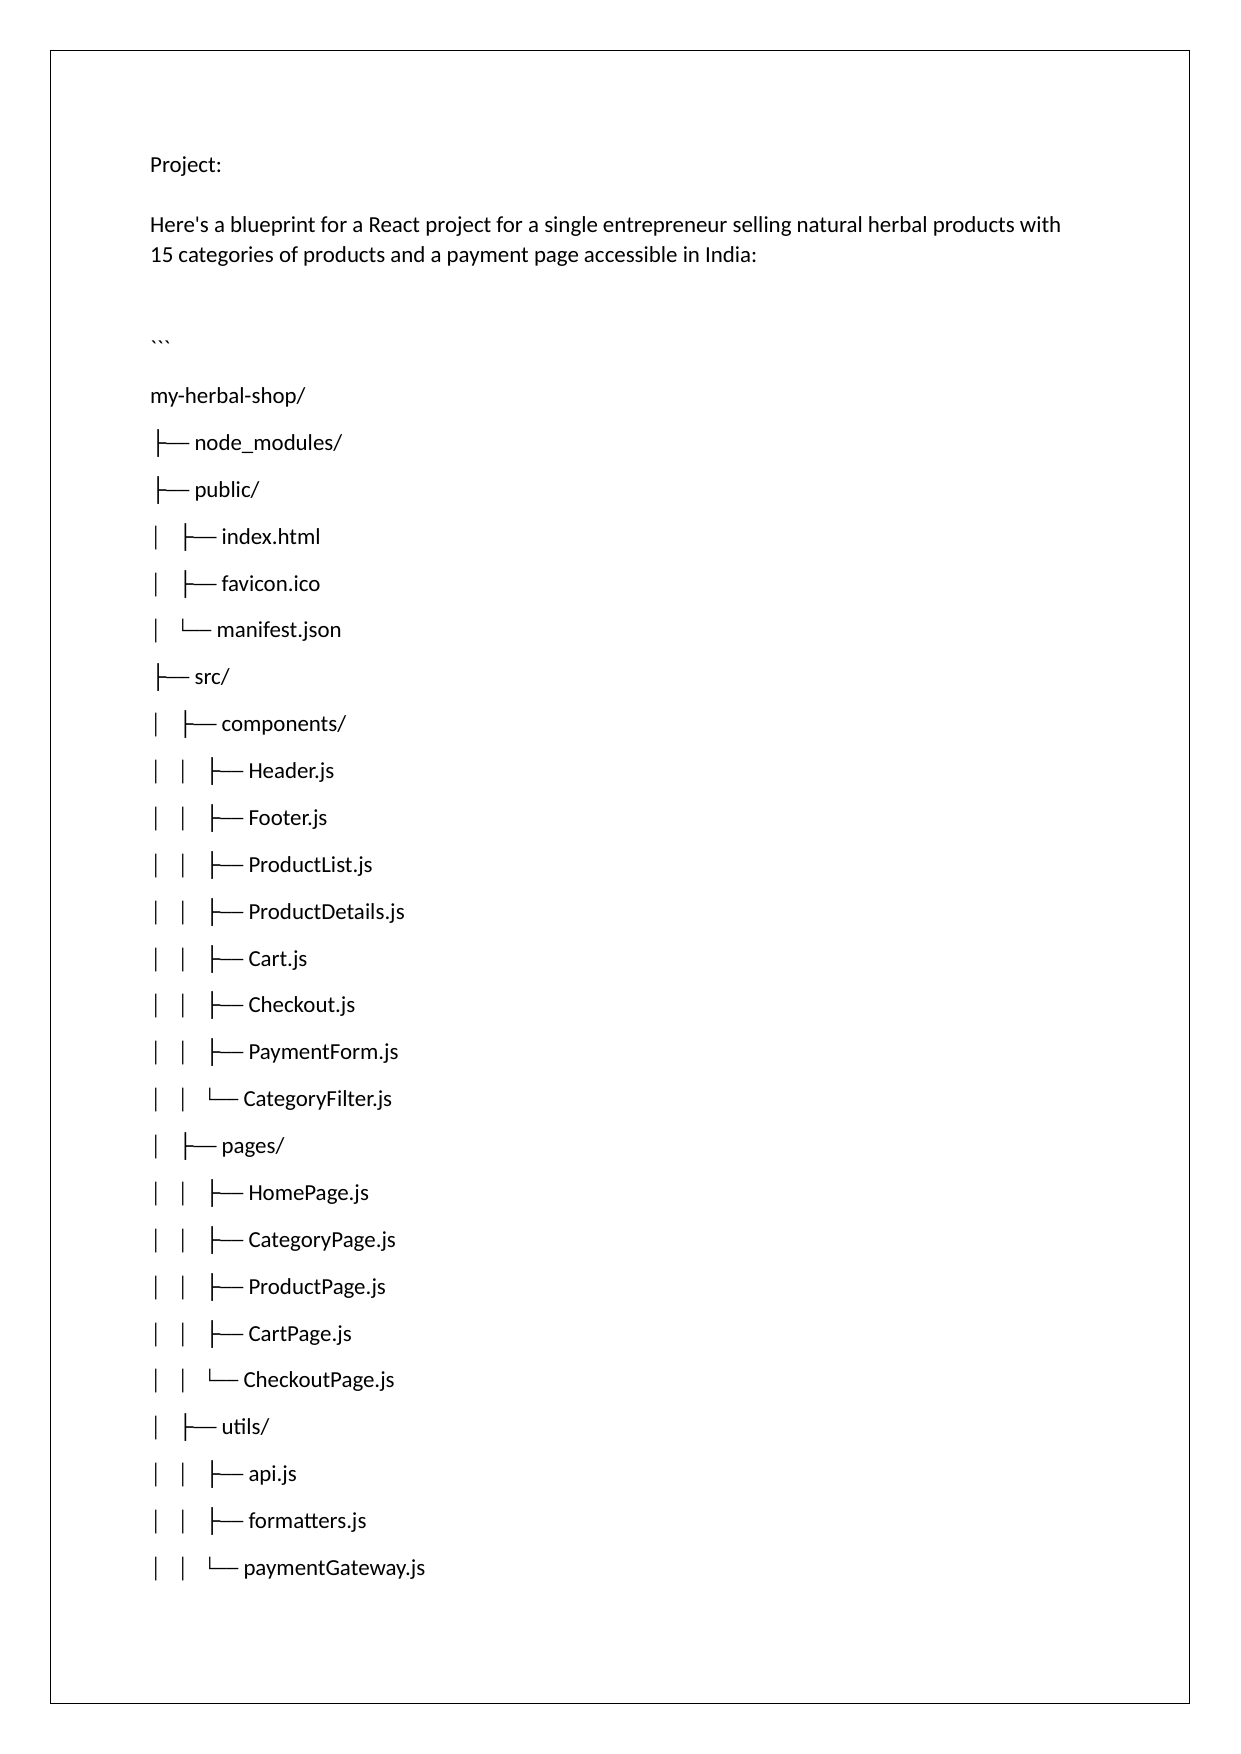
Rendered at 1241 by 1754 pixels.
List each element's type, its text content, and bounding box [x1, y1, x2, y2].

text my-herbal-shop/ [150, 381, 1090, 409]
text │ │ ├── Footer.js [150, 803, 1090, 831]
text │ │ ├── Checkout.js [213, 991, 1090, 1019]
text │ │ ├── HomePage.js [150, 1178, 1090, 1206]
text │ │ └── CheckoutPage.js [150, 1366, 1090, 1394]
text │ │ ├── formatters.js [150, 1506, 1090, 1534]
text │ │ └── paymentGateway.js [150, 1553, 1090, 1581]
text │ ├── utils/ [150, 1412, 1090, 1441]
text │ │ ├── Cart.js [150, 944, 1090, 972]
text │ ├── favicon.ico [150, 569, 1090, 597]
text │ │ ├── ProductDetails.js [150, 897, 1090, 925]
text │ │ ├── ProductPage.js [150, 1272, 1090, 1300]
text ``` [150, 334, 1090, 362]
text │ │ ├── Checkout.js [150, 991, 211, 1019]
text │ │ ├── CategoryPage.js [150, 1225, 1090, 1253]
text │ ├── components/ [150, 709, 1090, 737]
text │ └── manifest.json [150, 616, 1090, 644]
text │ │ └── CategoryFilter.js [150, 1084, 1090, 1112]
text │ │ ├── ProductList.js [150, 850, 1090, 878]
text │ ├── index.html [150, 522, 1090, 550]
text │ │ ├── Header.js [150, 756, 1090, 784]
text Project: Here's a blueprint for a React project for a single entrepreneur selling natural herbal products with 15 categories of products and a payment page accessible in India: [150, 150, 1090, 269]
text │ │ ├── CartPage.js [150, 1319, 1090, 1347]
text │ │ ├── PaymentForm.js [150, 1037, 1090, 1066]
text ├── node_modules/ [150, 428, 1090, 456]
text │ │ ├── api.js [150, 1459, 1090, 1487]
text ├── src/ [150, 662, 1090, 691]
text │ ├── pages/ [150, 1131, 1090, 1159]
text ├── public/ [150, 475, 1090, 503]
